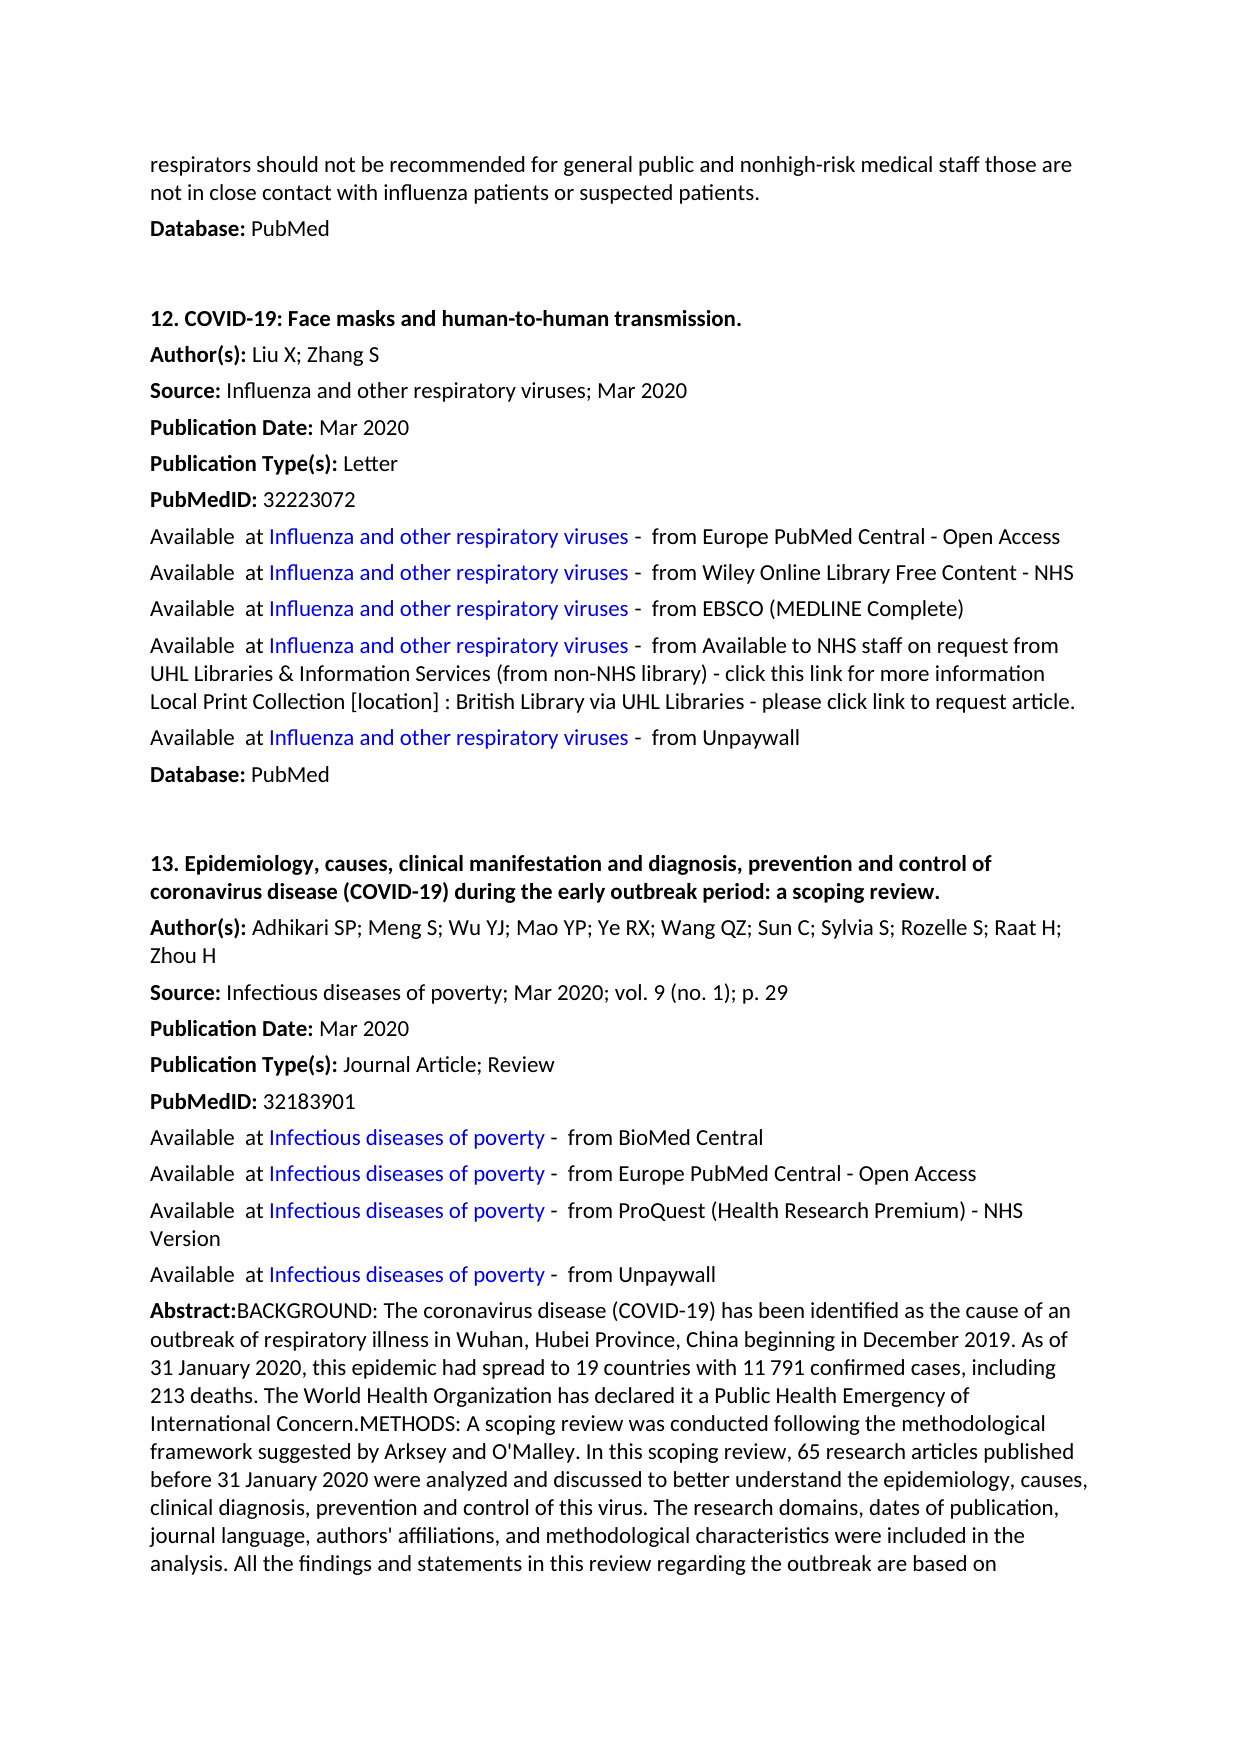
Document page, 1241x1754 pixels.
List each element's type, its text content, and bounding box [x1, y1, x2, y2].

text Source: Infectious diseases of poverty; Mar 2020; vol. 9 (no. 1); p. 29 [150, 978, 1090, 1006]
text PubMedID: 32183901 [150, 1087, 1090, 1115]
text Author(s): Liu X; Zhang S [150, 340, 1090, 368]
text Publication Type(s): Journal Article; Review [150, 1051, 1090, 1078]
text Available at Infectious diseases of poverty - from BioMed Central [150, 1123, 1090, 1151]
text Available at Infectious diseases of poverty - from Europe PubMed Central - Open Access [150, 1159, 1090, 1188]
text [150, 150, 1090, 206]
text Available at Influenza and other respiratory viruses - from EBSCO (MEDLINE Complete) [150, 594, 1090, 623]
text Publication Type(s): Letter [150, 449, 1090, 477]
text Available at Influenza and other respiratory viruses - from Unpaywall [150, 723, 1090, 751]
text Author(s): Adhikari SP; Meng S; Wu YJ; Mao YP; Ye RX; Wang QZ; Sun C; Sylvia S; Rozelle S; Raat H; Zhou H [150, 913, 1090, 969]
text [150, 1297, 1090, 1577]
text 13. Epidemiology, causes, clinical manifestation and diagnosis, prevention and control of coronavirus disease (COVID-19) during the early outbreak period: a scoping review. [150, 849, 1090, 905]
text Database: PubMed [150, 760, 1090, 788]
text Database: PubMed [150, 214, 1090, 242]
text Available at Influenza and other respiratory viruses - from Available to NHS staff on request from UHL Libraries & Information Services (from non-NHS library) - click this link for more information Local Print Collection [location] : British Library via UHL Libraries - please click link to request article. [150, 631, 1090, 715]
text 12. COVID-19: Face masks and human-to-human transmission. [150, 304, 1090, 332]
text Publication Date: Mar 2020 [150, 413, 1090, 441]
text Source: Influenza and other respiratory viruses; Mar 2020 [150, 376, 1090, 404]
text Publication Date: Mar 2020 [150, 1014, 1090, 1042]
text Available at Influenza and other respiratory viruses - from Europe PubMed Central - Open Access [150, 522, 1090, 550]
text PubMedID: 32223072 [150, 486, 1090, 513]
text Available at Infectious diseases of poverty - from ProQuest (Health Research Premium) - NHS Version [150, 1196, 1090, 1252]
text Available at Influenza and other respiratory viruses - from Wiley Online Library Free Content - NHS [150, 558, 1090, 586]
text Available at Infectious diseases of poverty - from Unpaywall [150, 1260, 1090, 1288]
